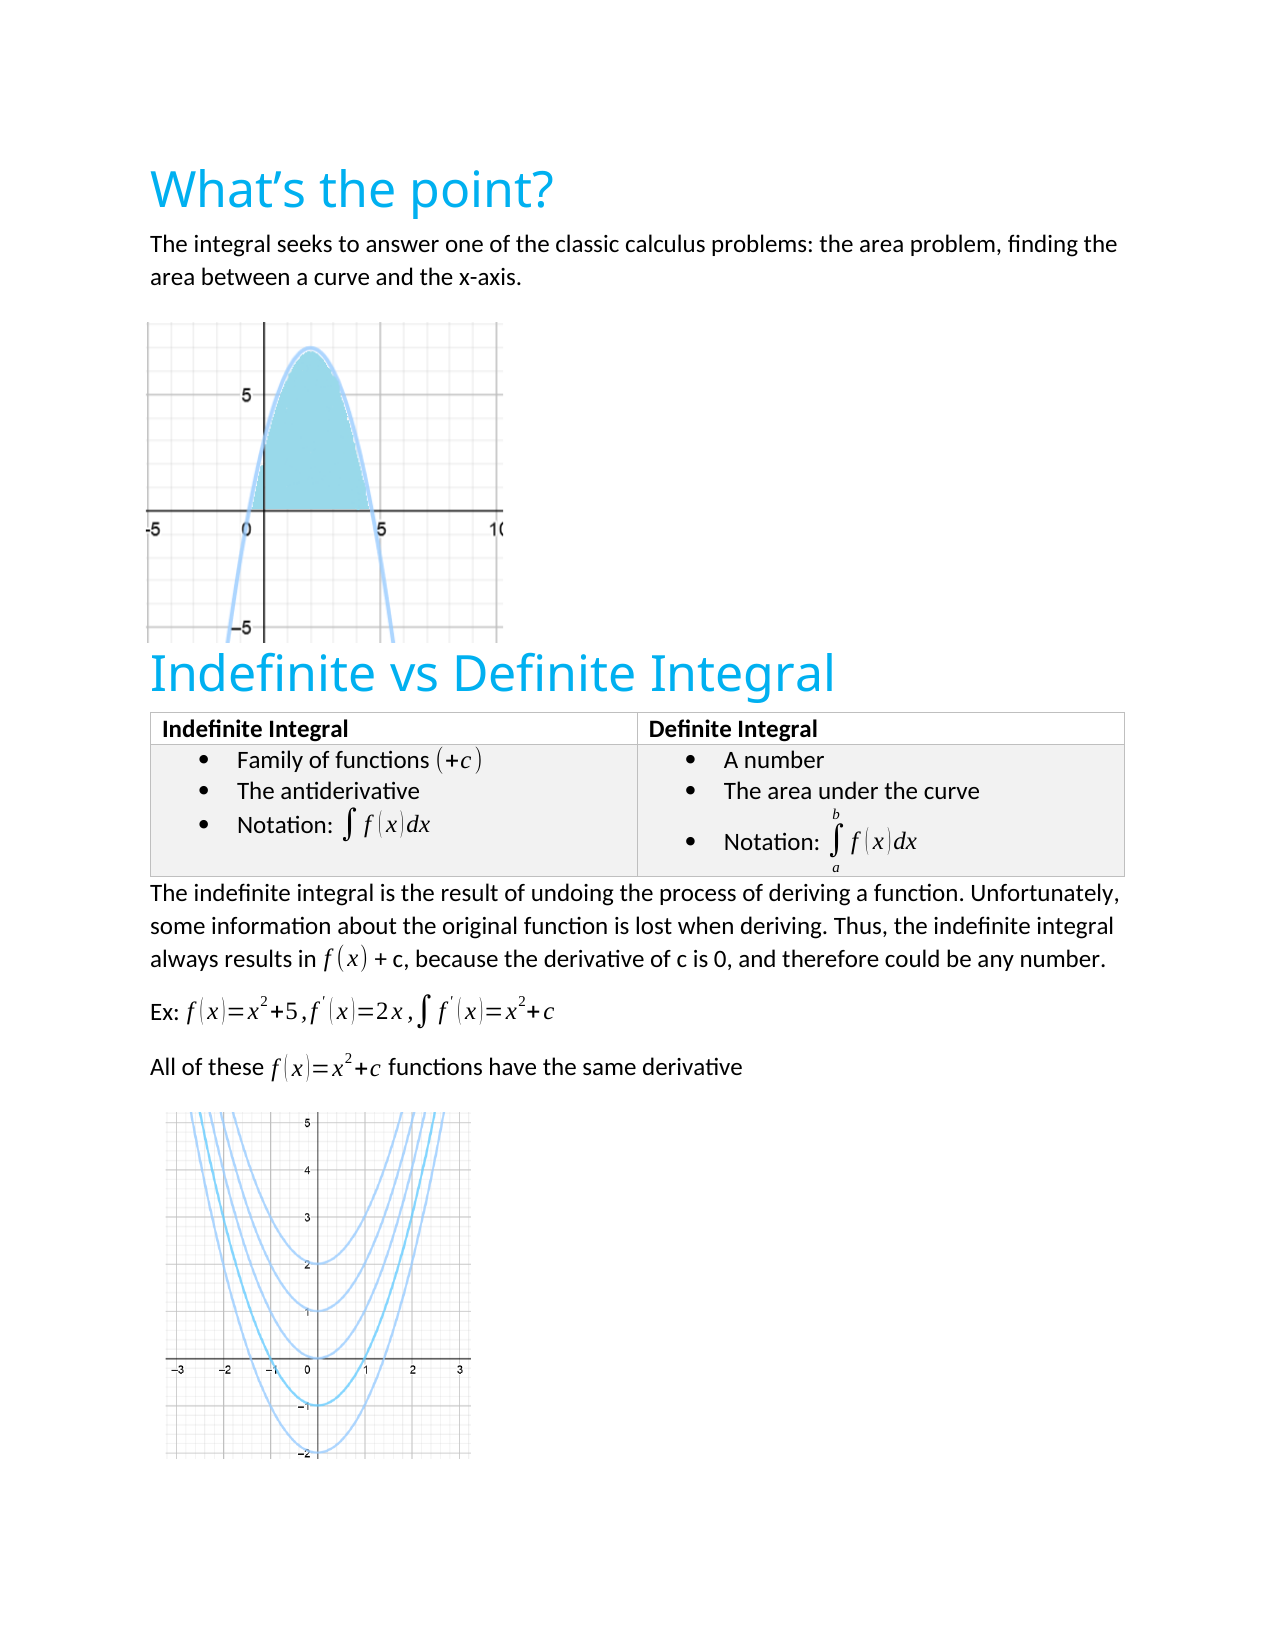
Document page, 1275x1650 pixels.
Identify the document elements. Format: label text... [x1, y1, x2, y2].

subtitle Indefinite vs Definite Integral [150, 638, 1125, 706]
text The indefinite integral is the result of undoing the process of deriving a function. Unfortunately, some information about the original function is lost when deriving. Thus, the indefinite integral always results in + c, because the derivative of c is 0, and therefore could be any number. [150, 877, 1125, 974]
table_header Indefinite Integral [151, 713, 637, 743]
table_header Definite Integral [638, 713, 1124, 743]
subtitle What’s the point? [150, 154, 1125, 222]
table_cell Family of functions The antiderivative Notation: [151, 745, 637, 876]
picture [145, 322, 504, 643]
text The integral seeks to answer one of the classic calculus problems: the area problem, finding the area between a curve and the x-axis. [150, 228, 1125, 291]
table_cell A number The area under the curve Notation: [638, 745, 1124, 876]
text All of these functions have the same derivative [150, 1049, 1125, 1083]
picture [165, 1112, 471, 1459]
text Ex: [150, 993, 1125, 1030]
